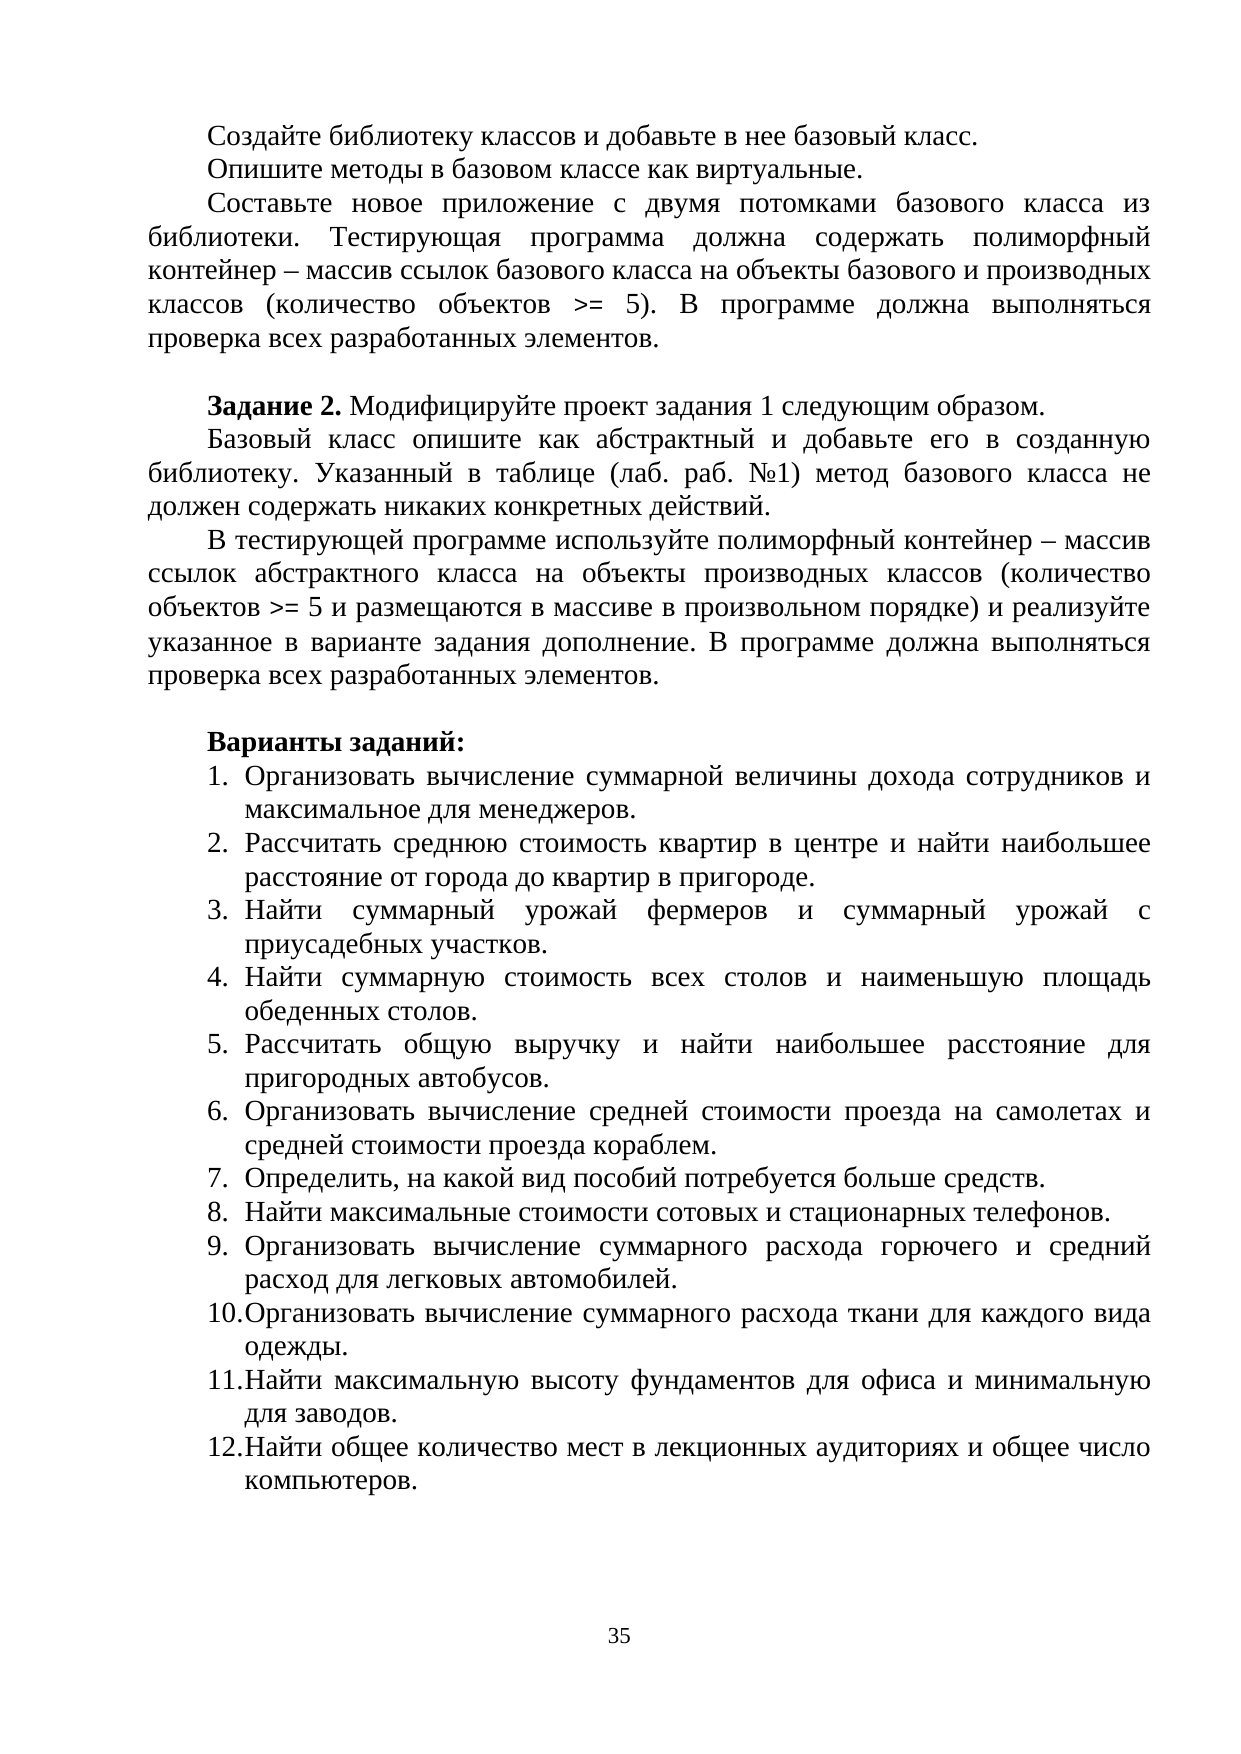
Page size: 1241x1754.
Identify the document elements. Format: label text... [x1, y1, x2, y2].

list Рассчитать общую выручку и найти наибольшее расстояние для пригородных автобусов. [207, 1026, 1152, 1093]
text Базовый класс опишите как абстрактный и добавьте его в созданную библиотеку. Указанный в таблице (лаб. раб. №1) метод базового класса не должен содержать никаких конкретных действий. [148, 421, 1152, 522]
list Организовать вычисление суммарной величины дохода сотрудников и максимальное для менеджеров. [207, 758, 1152, 825]
text Составьте новое приложение с двумя потомками базового класса из библиотеки. Тестирующая программа должна содержать полиморфный контейнер – массив ссылок базового класса на объекты базового и производных классов (количество объектов >= 5). В программе должна выполняться проверка всех разработанных элементов. [148, 185, 1152, 354]
text Опишите методы в базовом классе как виртуальные. [148, 152, 1152, 185]
list Определить, на какой вид пособий потребуется больше средств. [207, 1161, 1152, 1194]
list Найти максимальные стоимости сотовых и стационарных телефонов. [207, 1194, 1152, 1228]
list Найти суммарный урожай фермеров и суммарный урожай с приусадебных участков. [207, 892, 1152, 959]
list Организовать вычисление суммарного расхода ткани для каждого вида одежды. [207, 1295, 1152, 1362]
text В тестирующей программе используйте полиморфный контейнер – массив ссылок абстрактного класса на объекты производных классов (количество объектов >= 5 и размещаются в массиве в произвольном порядке) и реализуйте указанное в варианте задания дополнение. В программе должна выполняться проверка всех разработанных элементов. [148, 522, 1152, 691]
list Найти максимальную высоту фундаментов для офиса и минимальную для заводов. [207, 1362, 1152, 1429]
list Рассчитать среднюю стоимость квартир в центре и найти наибольшее расстояние от города до квартир в пригороде. [207, 825, 1152, 892]
list Организовать вычисление суммарного расхода горючего и средний расход для легковых автомобилей. [207, 1228, 1152, 1295]
text Задание 2. Модифицируйте проект задания 1 следующим образом. [148, 388, 1152, 421]
list Найти суммарную стоимость всех столов и наименьшую площадь обеденных столов. [207, 959, 1152, 1026]
text Создайте библиотеку классов и добавьте в нее базовый класс. [148, 118, 1152, 152]
list Организовать вычисление средней стоимости проезда на самолетах и средней стоимости проезда кораблем. [207, 1093, 1152, 1161]
list Найти общее количество мест в лекционных аудиториях и общее число компьютеров. [207, 1429, 1152, 1496]
text Варианты заданий: [148, 724, 1152, 758]
